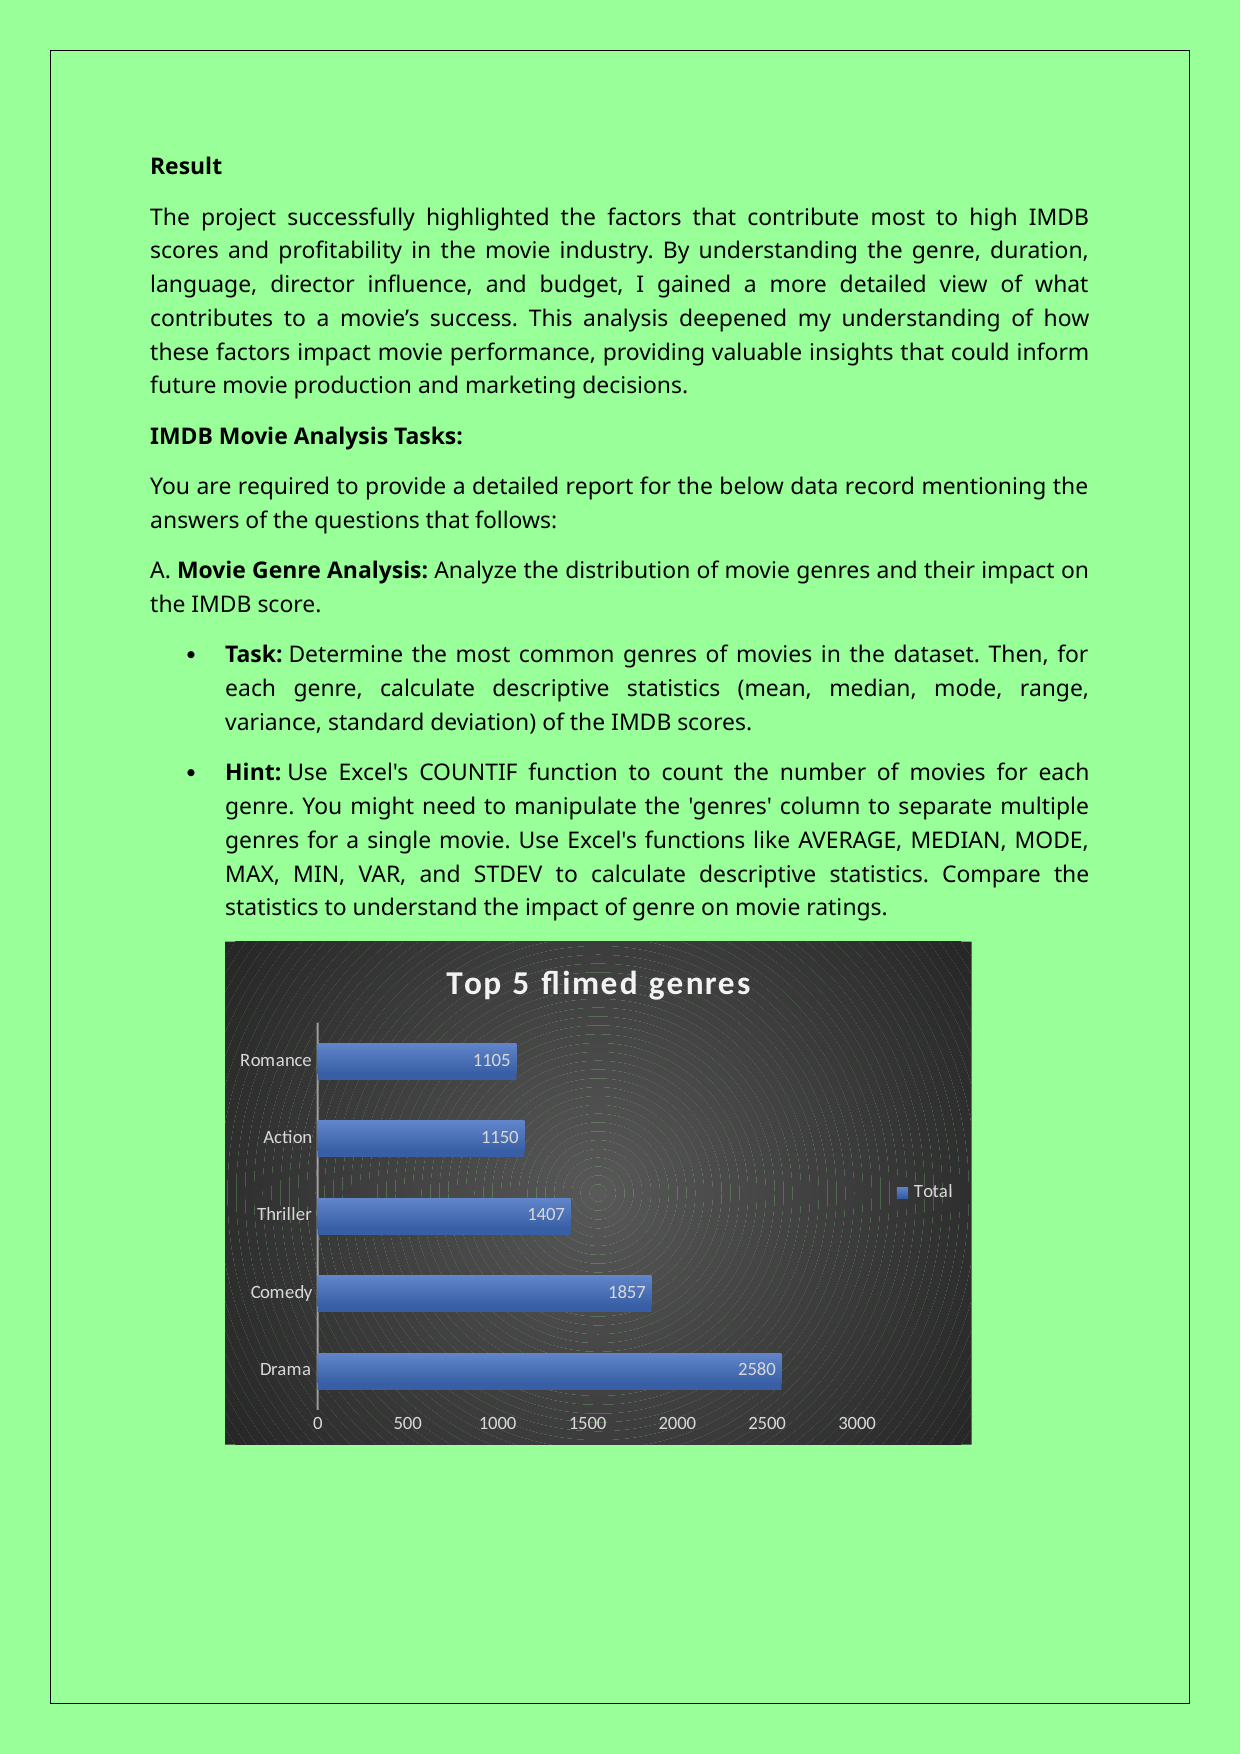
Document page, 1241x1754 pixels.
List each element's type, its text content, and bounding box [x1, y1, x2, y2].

list Task: Determine the most common genres of movies in the dataset. Then, for each genre, calculate descriptive statistics (mean, median, mode, range, variance, standard deviation) of the IMDB scores. [187, 638, 1090, 737]
text Result [150, 150, 1090, 181]
text A. Movie Genre Analysis: Analyze the distribution of movie genres and their impact on the IMDB score. [150, 554, 1090, 619]
text You are required to provide a detailed report for the below data record mentioning the answers of the questions that follows: [150, 470, 1090, 535]
list Hint: Use Excel's COUNTIF function to count the number of movies for each genre. You might need to manipulate the 'genres' column to separate multiple genres for a single movie. Use Excel's functions like AVERAGE, MEDIAN, MODE, MAX, MIN, VAR, and STDEV to calculate descriptive statistics. Compare the statistics to understand the impact of genre on movie ratings. [187, 756, 1090, 922]
text IMDB Movie Analysis Tasks: [150, 419, 1090, 451]
text The project successfully highlighted the factors that contribute most to high IMDB scores and profitability in the movie industry. By understanding the genre, duration, language, director influence, and budget, I gained a more detailed view of what contributes to a movie’s success. This analysis deepened my understanding of how these factors impact movie performance, providing valuable insights that could inform future movie production and marketing decisions. [150, 200, 1090, 400]
